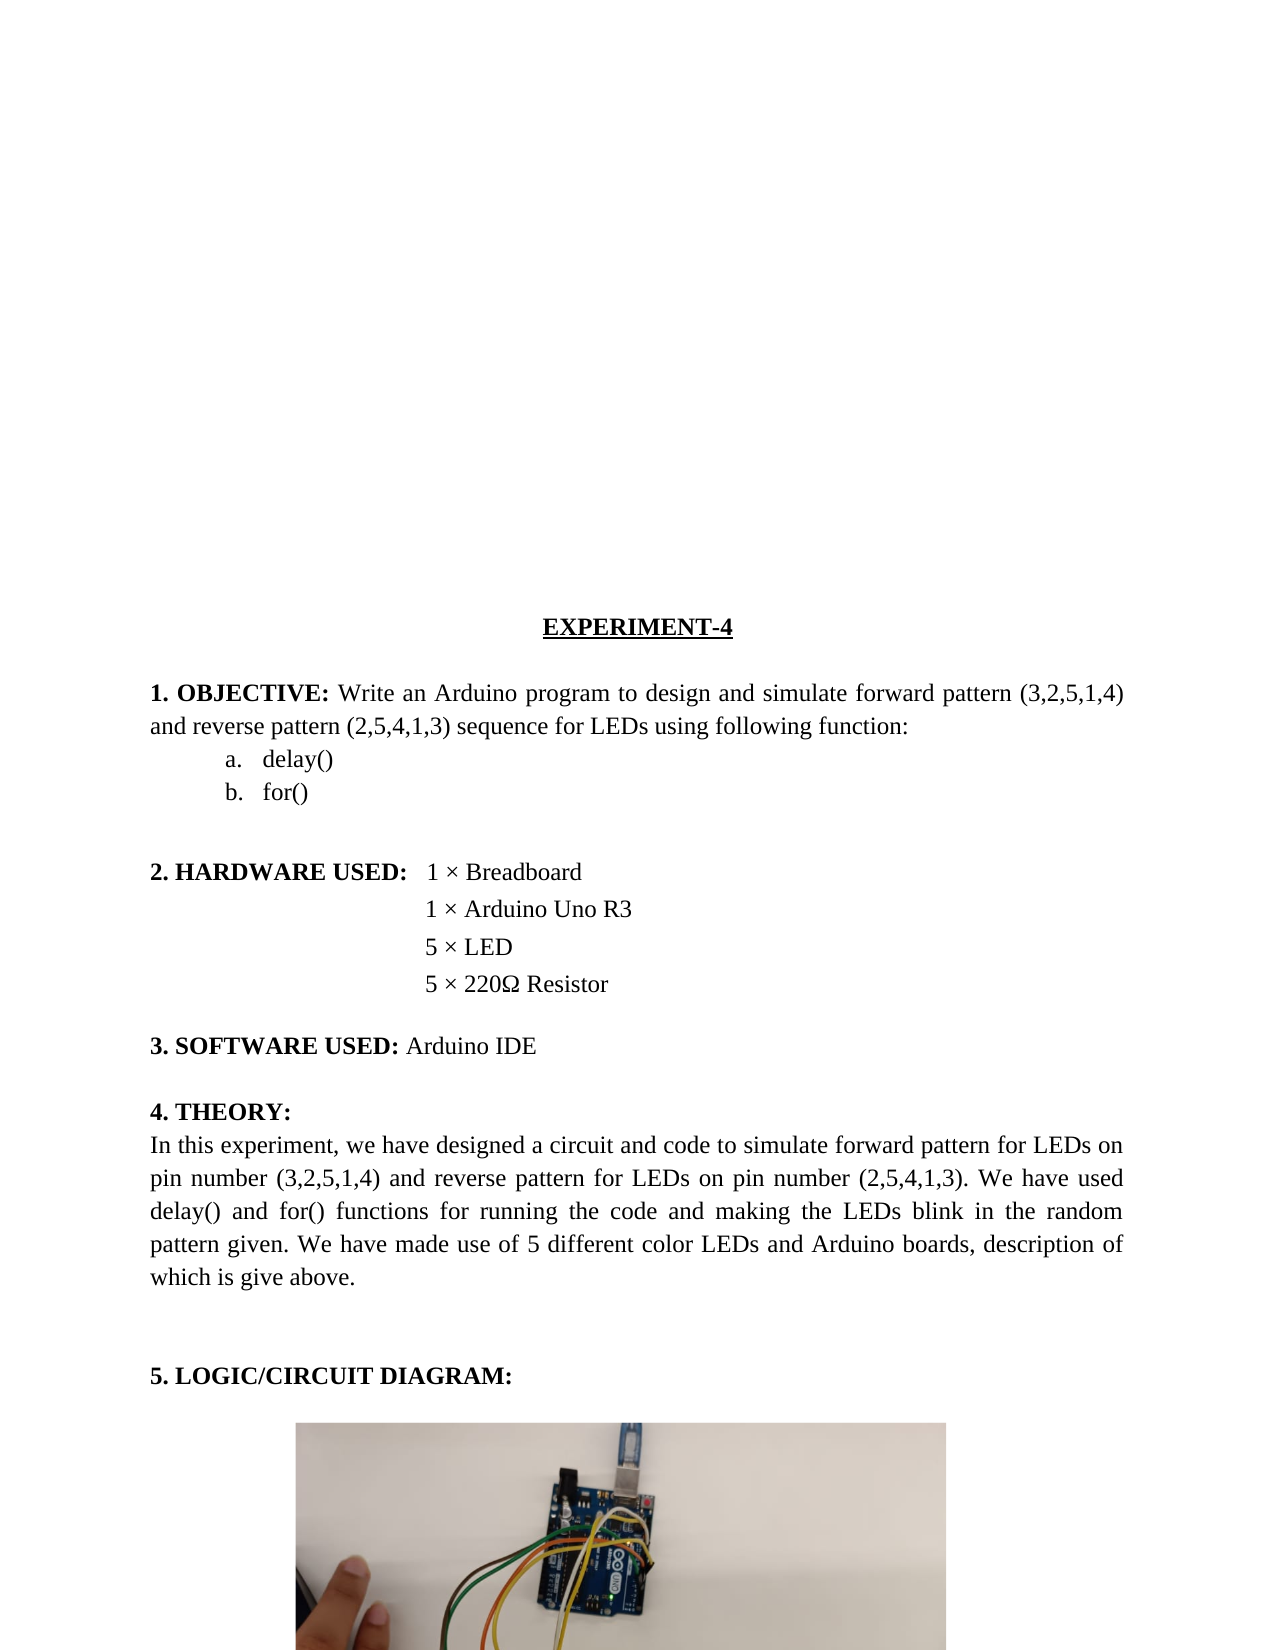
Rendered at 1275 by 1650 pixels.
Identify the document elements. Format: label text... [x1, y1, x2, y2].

text 2. HARDWARE USED: 1 × Breadboard [150, 848, 1125, 885]
text 5 × 220Ω Resistor [150, 960, 1125, 998]
text EXPERIMENT-4 [150, 612, 1125, 641]
text 5. LOGIC/CIRCUIT DIAGRAM: [150, 1361, 1125, 1390]
text 1 × Arduino Uno R3 [150, 885, 1125, 923]
text 5 × LED [150, 923, 1125, 960]
list delay() [225, 744, 1125, 773]
list for() [225, 777, 1125, 806]
text In this experiment, we have designed a circuit and code to simulate forward pattern for LEDs on pin number (3,2,5,1,4) and reverse pattern for LEDs on pin number (2,5,4,1,3). We have used delay() and for() functions for running the code and making the LEDs blink in the random pattern given. We have made use of 5 different color LEDs and Arduino boards, description of which is give above. [150, 1130, 1125, 1291]
picture [295, 1423, 947, 1650]
text 3. SOFTWARE USED: Arduino IDE [150, 1031, 1125, 1060]
text 1. OBJECTIVE: Write an Arduino program to design and simulate forward pattern (3,2,5,1,4) and reverse pattern (2,5,4,1,3) sequence for LEDs using following function: [150, 678, 1125, 740]
text 4. THEORY: [150, 1097, 1125, 1126]
